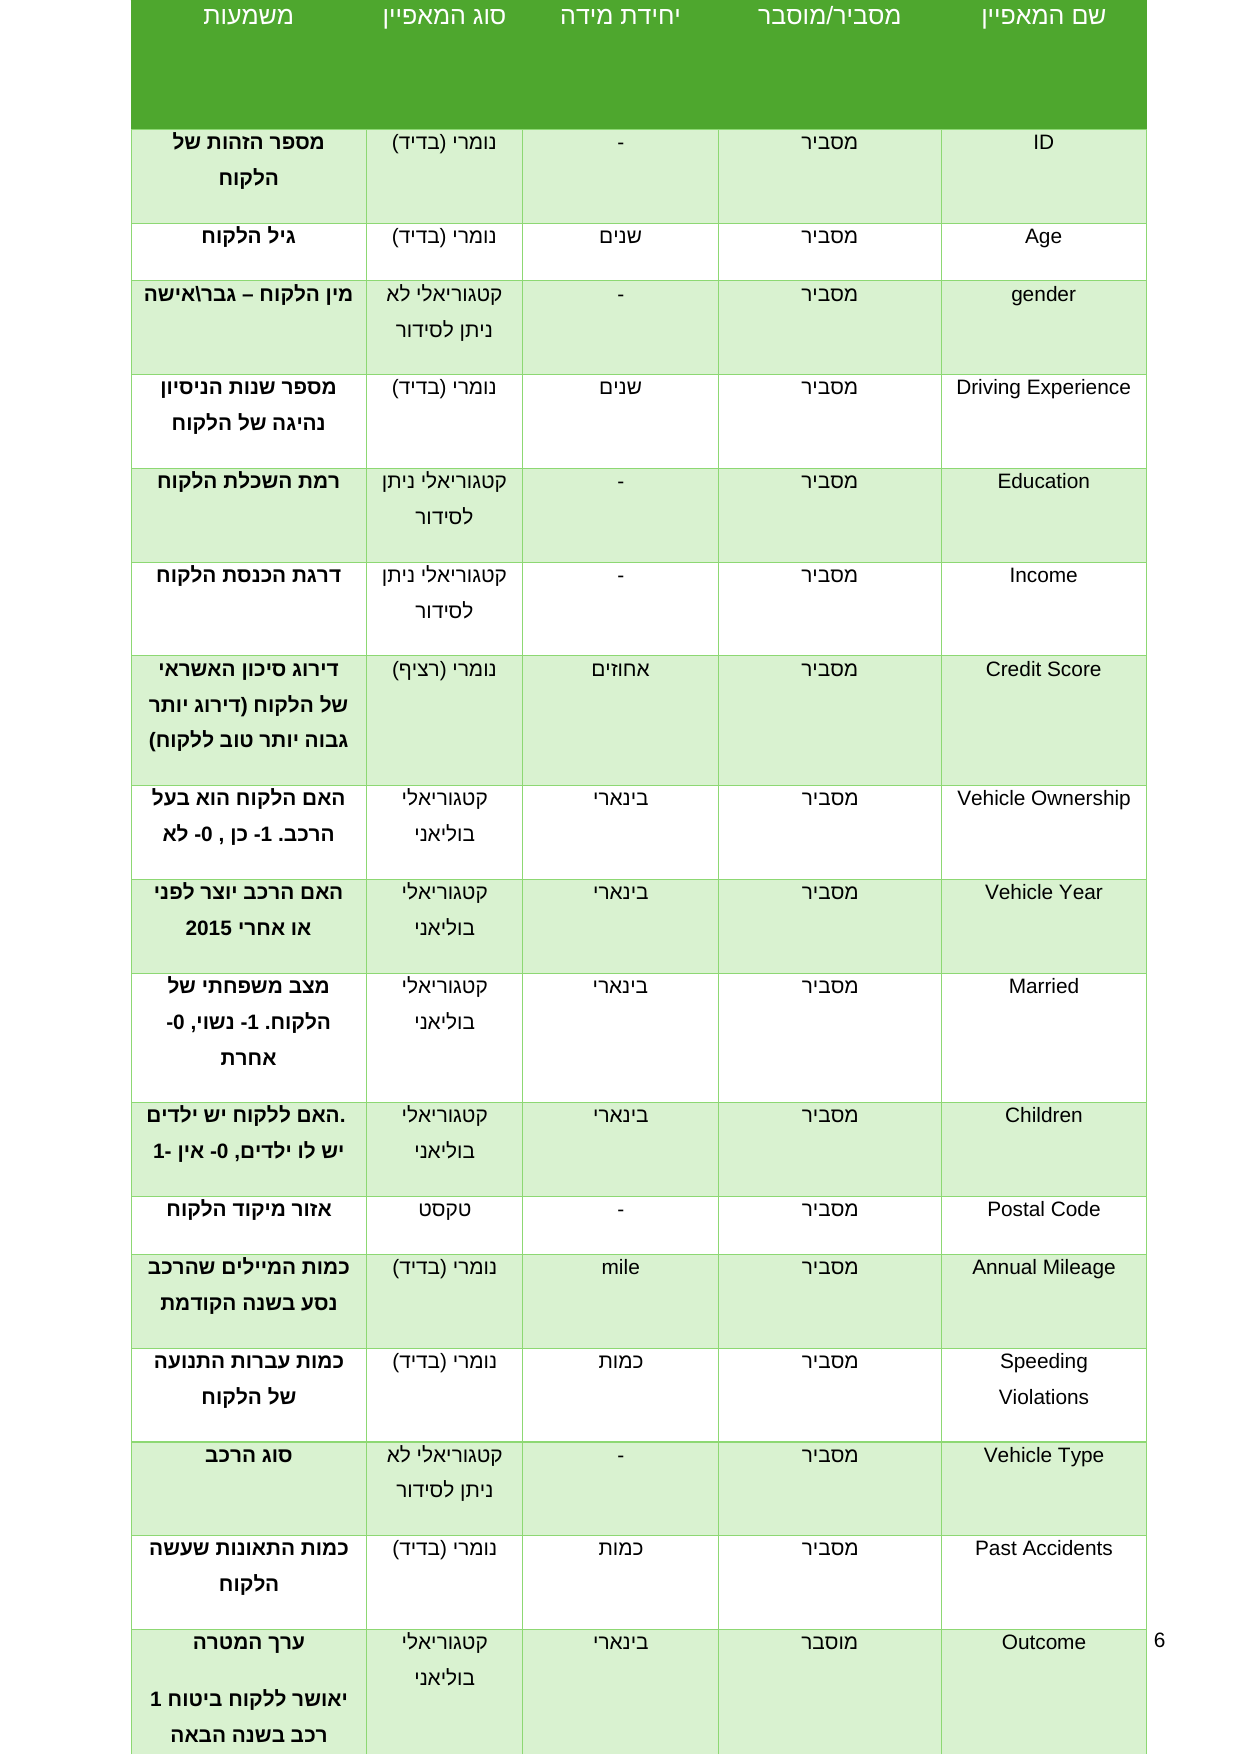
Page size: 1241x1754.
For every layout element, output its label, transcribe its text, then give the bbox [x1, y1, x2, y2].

table_cell גיל הלקוח [132, 224, 366, 280]
table_cell קטגוריאלי בוליאני [367, 1630, 522, 1754]
table_cell מסביר [719, 656, 941, 785]
table_cell מסביר [719, 880, 941, 973]
table_cell דרגת הכנסת הלקוח [132, 563, 366, 655]
table_cell נומרי (בדיד) [367, 1536, 522, 1629]
table_cell - [523, 1197, 718, 1254]
table_cell Outcome [942, 1630, 1146, 1754]
table_cell קטגוריאלי ניתן לסידור [367, 469, 522, 562]
table_cell כמות עברות התנועה של הלקוח [132, 1349, 366, 1441]
table_cell בינארי [523, 786, 718, 879]
table_cell - [523, 1443, 718, 1535]
table_cell Credit Score [942, 656, 1146, 785]
table_cell Speeding Violations [942, 1349, 1146, 1441]
table_cell מספר שנות הניסיון נהיגה של הלקוח [132, 375, 366, 468]
table_cell מסביר [719, 1103, 941, 1196]
table_cell Vehicle Ownership [942, 786, 1146, 879]
table_cell קטגוריאלי לא ניתן לסידור [367, 1443, 522, 1535]
table_cell מספר הזהות של הלקוח [132, 130, 366, 223]
table_cell מסביר [719, 281, 941, 374]
table_cell Income [942, 563, 1146, 655]
table_cell - [523, 130, 718, 223]
table_header יחידת מידה [523, 1, 718, 129]
table_cell Past Accidents [942, 1536, 1146, 1629]
table_cell קטגוריאלי בוליאני [367, 974, 522, 1102]
table_cell Married [942, 974, 1146, 1102]
table_cell Vehicle Year [942, 880, 1146, 973]
table_cell נומרי (בדיד) [367, 375, 522, 468]
table_cell ערך המטרה 1 יאושר ללקוח ביטוח רכב בשנה הבאה 0 אחרת [132, 1630, 366, 1754]
table_cell מסביר [719, 974, 941, 1102]
table_cell מוסבר [719, 1630, 941, 1754]
table_cell שנים [523, 375, 718, 468]
table_cell מסביר [719, 224, 941, 280]
table_cell נומרי (רציף) [367, 656, 522, 785]
table_cell מסביר [719, 130, 941, 223]
table_cell מצב משפחתי של הלקוח. 1- נשוי, 0- אחרת [132, 974, 366, 1102]
table_cell טקסט [367, 1197, 522, 1254]
table_cell מסביר [719, 1255, 941, 1348]
table_cell קטגוריאלי בוליאני [367, 786, 522, 879]
table_cell שנים [523, 224, 718, 280]
table_cell מסביר [719, 786, 941, 879]
table_cell Education [942, 469, 1146, 562]
table_cell דירוג סיכון האשראי של הלקוח (דירוג יותר גבוה יותר טוב ללקוח) [132, 656, 366, 785]
table_cell סוג הרכב [132, 1443, 366, 1535]
table_cell מסביר [719, 1536, 941, 1629]
table_cell בינארי [523, 880, 718, 973]
table_cell מסביר [719, 1197, 941, 1254]
table_cell קטגוריאלי בוליאני [367, 880, 522, 973]
table_cell ID [942, 130, 1146, 223]
table_cell אזור מיקוד הלקוח [132, 1197, 366, 1254]
table_header סוג המאפיין [367, 1, 522, 129]
table_cell Vehicle Type [942, 1443, 1146, 1535]
table_cell Annual Mileage [942, 1255, 1146, 1348]
table_cell נומרי (בדיד) [367, 1349, 522, 1441]
table_cell - [523, 281, 718, 374]
table_cell נומרי (בדיד) [367, 1255, 522, 1348]
table_cell מסביר [719, 375, 941, 468]
table_cell כמות [523, 1536, 718, 1629]
table_cell Driving Experience [942, 375, 1146, 468]
table_cell קטגוריאלי לא ניתן לסידור [367, 281, 522, 374]
table_cell כמות התאונות שעשה הלקוח [132, 1536, 366, 1629]
table_cell בינארי [523, 974, 718, 1102]
table_cell Postal Code [942, 1197, 1146, 1254]
table_cell כמות [523, 1349, 718, 1441]
table_cell רמת השכלת הלקוח [132, 469, 366, 562]
table_cell Age [942, 224, 1146, 280]
table_header שם המאפיין [942, 1, 1146, 129]
table_cell מסביר [719, 1349, 941, 1441]
table_cell כמות המיילים שהרכב נסע בשנה הקודמת [132, 1255, 366, 1348]
table_cell מסביר [719, 563, 941, 655]
table_cell - [523, 563, 718, 655]
table_cell gender [942, 281, 1146, 374]
table_cell האם הרכב יוצר לפני או אחרי 2015 [132, 880, 366, 973]
table_header משמעות [132, 1, 366, 129]
table_header מסביר/מוסבר [719, 1, 941, 129]
table_cell האם הלקוח הוא בעל הרכב. 1- כן , 0- לא [132, 786, 366, 879]
table_cell - [523, 469, 718, 562]
table_cell בינארי [523, 1103, 718, 1196]
table_cell mile [523, 1255, 718, 1348]
table_cell קטגוריאלי בוליאני [367, 1103, 522, 1196]
table_cell אחוזים [523, 656, 718, 785]
table_cell נומרי (בדיד) [367, 130, 522, 223]
table_cell האם ללקוח יש ילדים. 1- יש לו ילדים, 0- אין [132, 1103, 366, 1196]
table_cell מסביר [719, 469, 941, 562]
table_cell קטגוריאלי ניתן לסידור [367, 563, 522, 655]
table_cell בינארי [523, 1630, 718, 1754]
table_cell מסביר [719, 1443, 941, 1535]
table_cell מין הלקוח – גבר\אישה [132, 281, 366, 374]
table_cell Children [942, 1103, 1146, 1196]
table_cell נומרי (בדיד) [367, 224, 522, 280]
